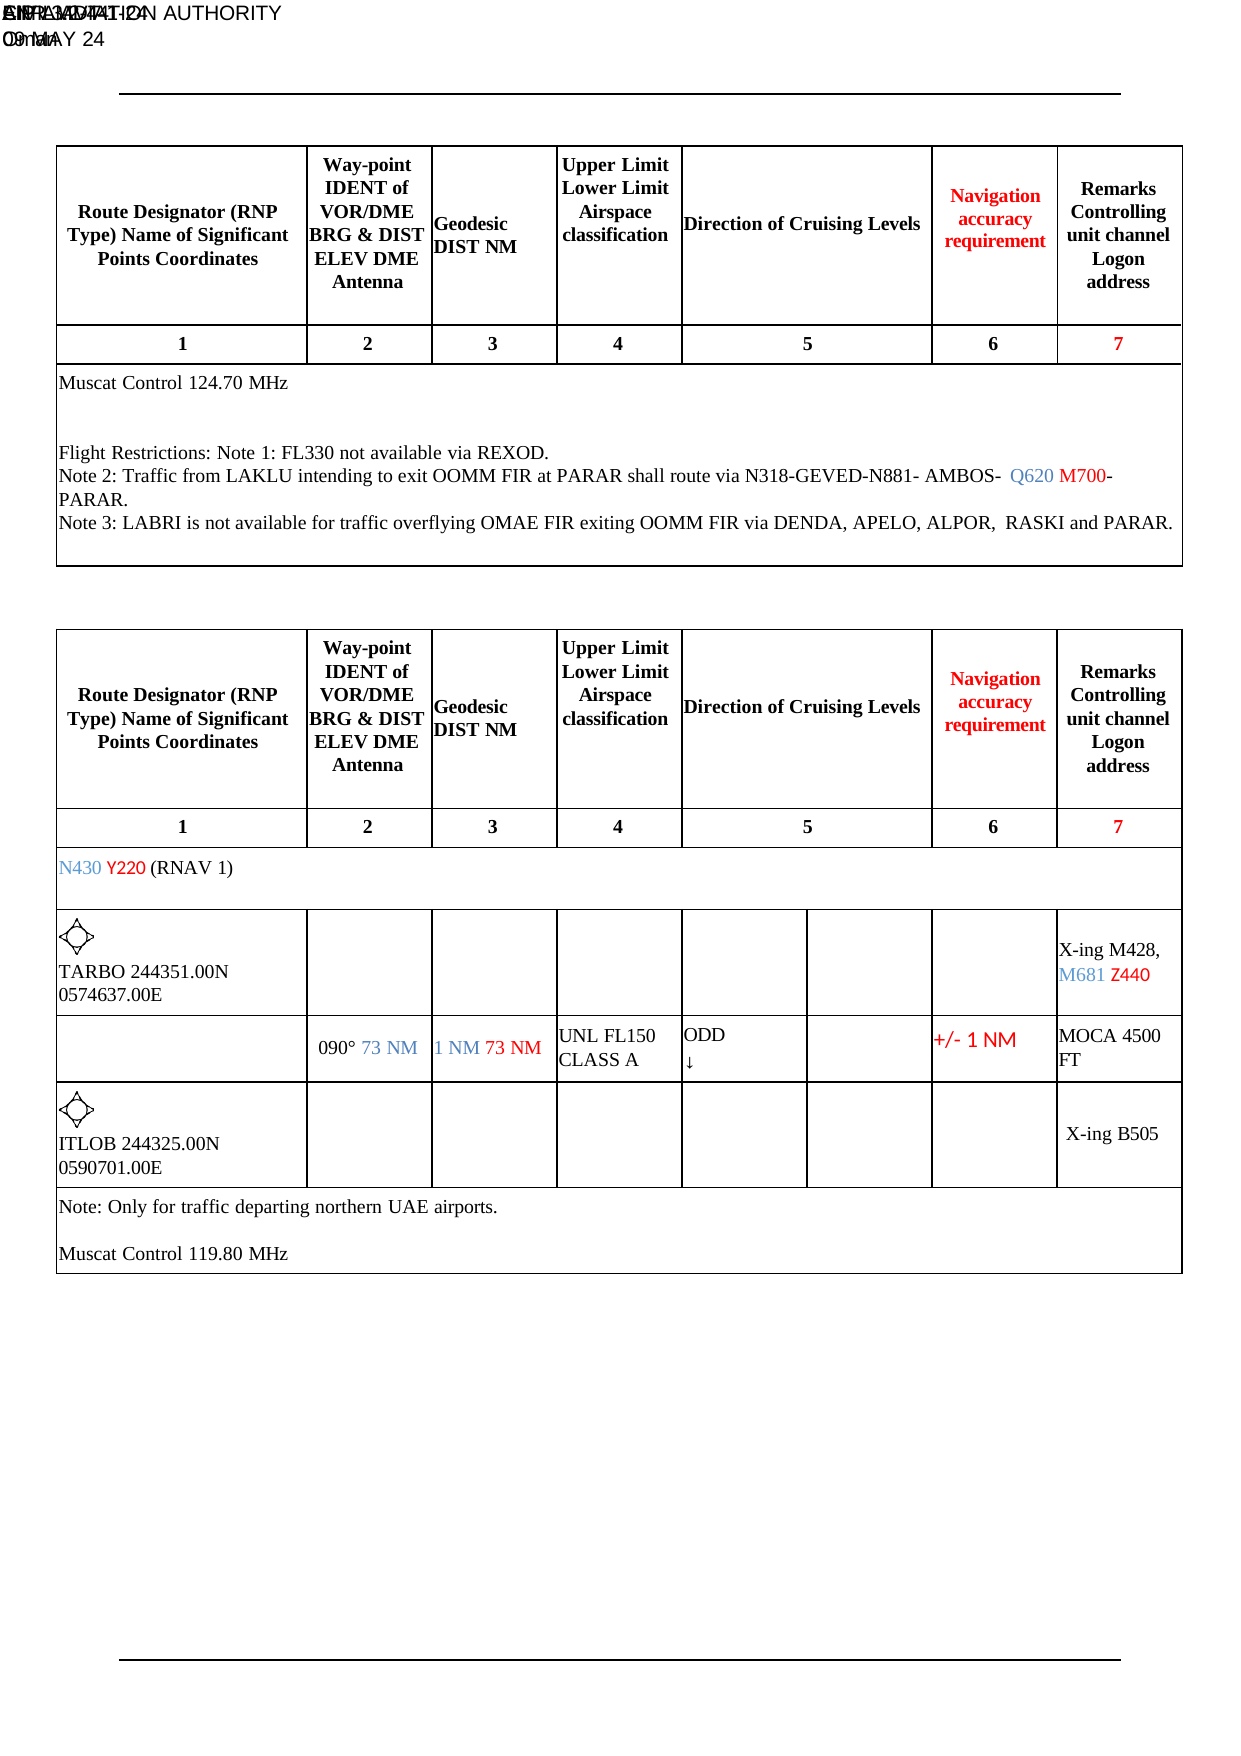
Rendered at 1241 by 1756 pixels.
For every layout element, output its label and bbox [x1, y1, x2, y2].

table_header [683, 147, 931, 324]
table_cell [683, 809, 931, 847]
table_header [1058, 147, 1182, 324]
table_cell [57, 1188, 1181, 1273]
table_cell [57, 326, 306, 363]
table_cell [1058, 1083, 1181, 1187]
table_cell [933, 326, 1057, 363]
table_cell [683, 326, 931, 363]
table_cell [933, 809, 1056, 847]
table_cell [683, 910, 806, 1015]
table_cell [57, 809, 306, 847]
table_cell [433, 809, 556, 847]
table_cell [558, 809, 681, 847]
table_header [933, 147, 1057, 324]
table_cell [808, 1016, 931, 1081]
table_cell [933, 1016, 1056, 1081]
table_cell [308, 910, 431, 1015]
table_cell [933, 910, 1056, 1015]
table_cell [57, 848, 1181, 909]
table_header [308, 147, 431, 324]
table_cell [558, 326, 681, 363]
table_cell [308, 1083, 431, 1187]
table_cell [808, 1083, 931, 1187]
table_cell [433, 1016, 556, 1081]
picture [58, 918, 94, 955]
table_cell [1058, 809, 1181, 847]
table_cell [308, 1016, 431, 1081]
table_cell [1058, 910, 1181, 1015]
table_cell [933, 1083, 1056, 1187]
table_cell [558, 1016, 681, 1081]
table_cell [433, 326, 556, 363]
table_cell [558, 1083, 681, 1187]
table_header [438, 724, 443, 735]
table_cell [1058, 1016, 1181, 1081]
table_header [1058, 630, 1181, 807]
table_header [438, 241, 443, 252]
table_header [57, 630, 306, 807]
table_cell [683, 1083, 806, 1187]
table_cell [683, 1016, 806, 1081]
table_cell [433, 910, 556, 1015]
picture [58, 1091, 94, 1128]
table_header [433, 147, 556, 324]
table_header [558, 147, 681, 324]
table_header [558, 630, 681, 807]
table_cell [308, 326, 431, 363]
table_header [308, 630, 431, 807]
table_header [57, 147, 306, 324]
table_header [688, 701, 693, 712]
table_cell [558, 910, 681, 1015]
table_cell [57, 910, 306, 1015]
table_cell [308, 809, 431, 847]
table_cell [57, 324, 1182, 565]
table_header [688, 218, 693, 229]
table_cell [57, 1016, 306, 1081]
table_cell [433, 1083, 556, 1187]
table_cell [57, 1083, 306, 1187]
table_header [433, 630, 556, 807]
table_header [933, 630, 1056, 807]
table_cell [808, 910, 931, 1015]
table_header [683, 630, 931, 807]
